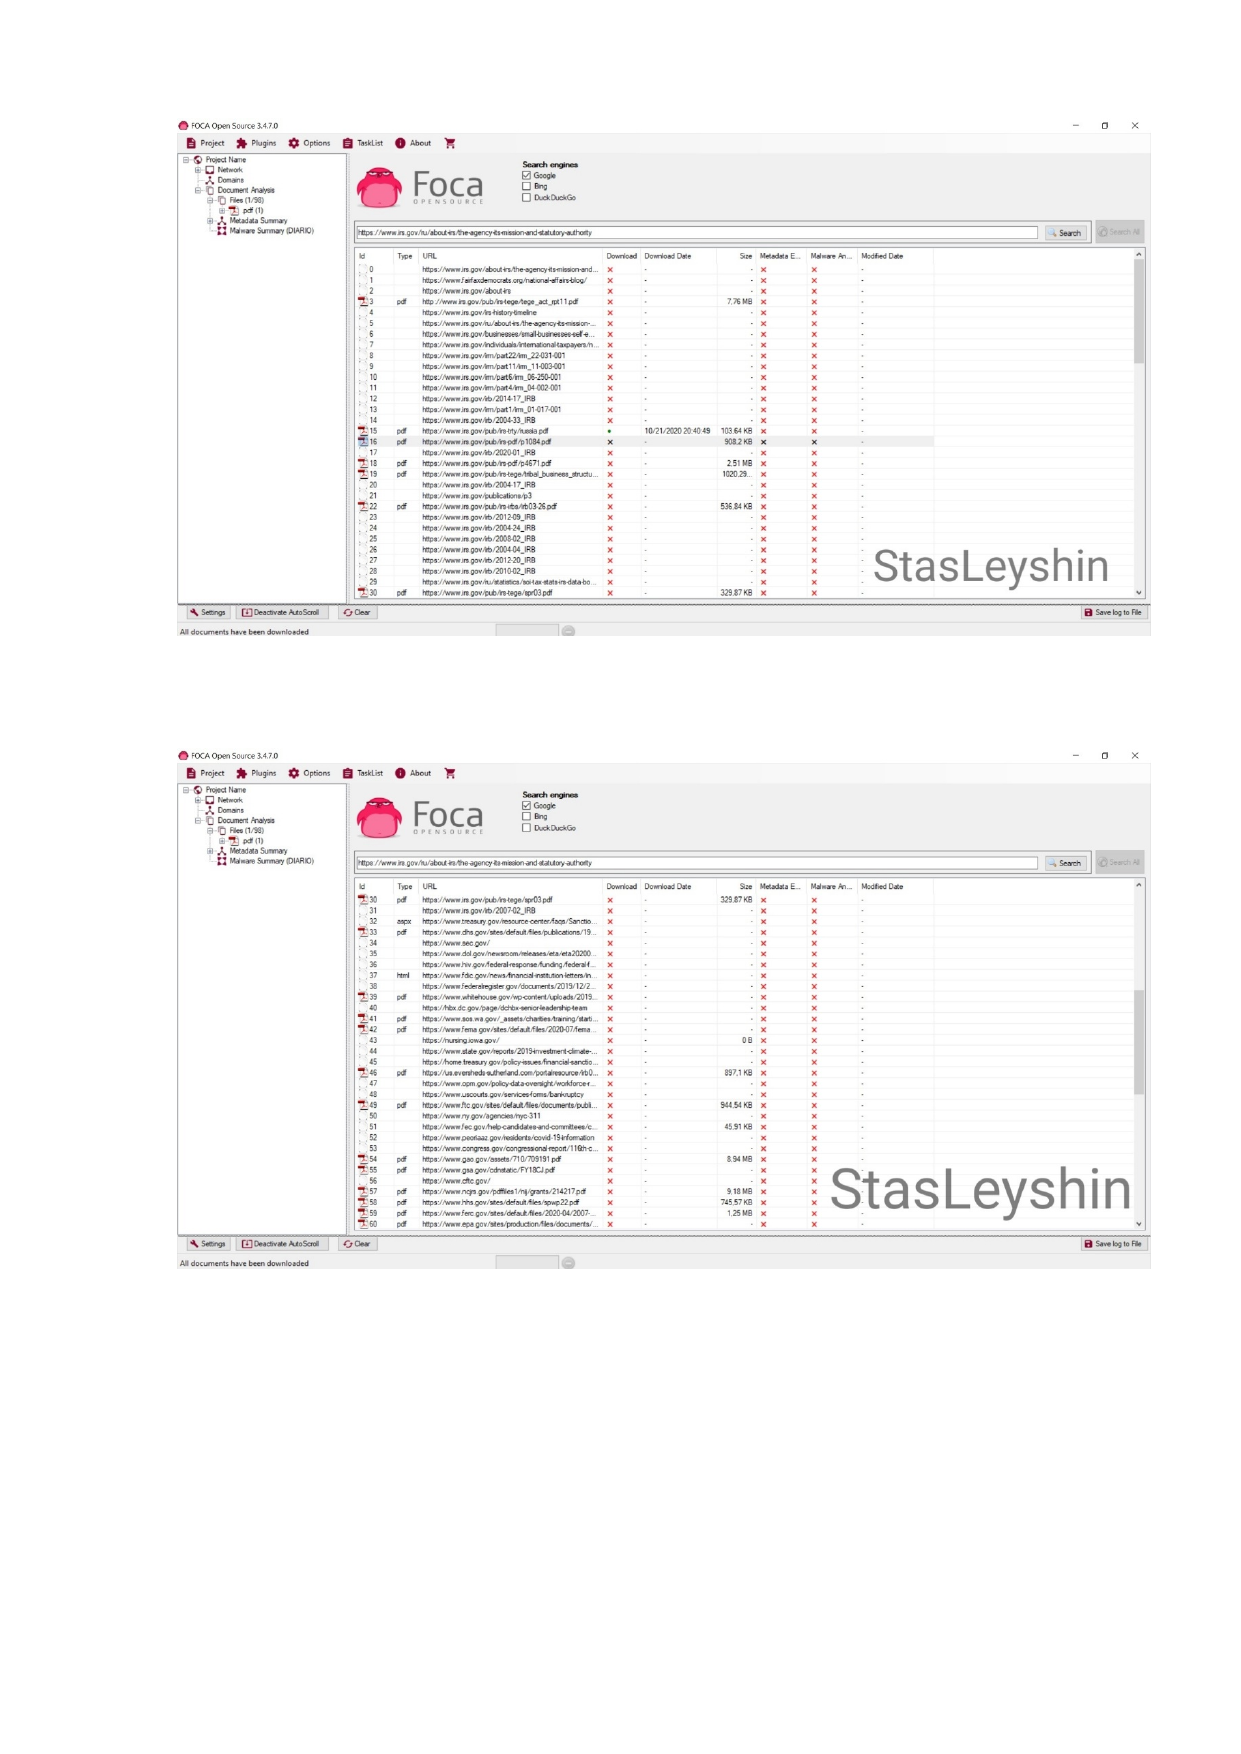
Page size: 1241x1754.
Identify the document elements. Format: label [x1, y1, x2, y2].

picture [177, 118, 1151, 636]
picture [177, 748, 1151, 1269]
